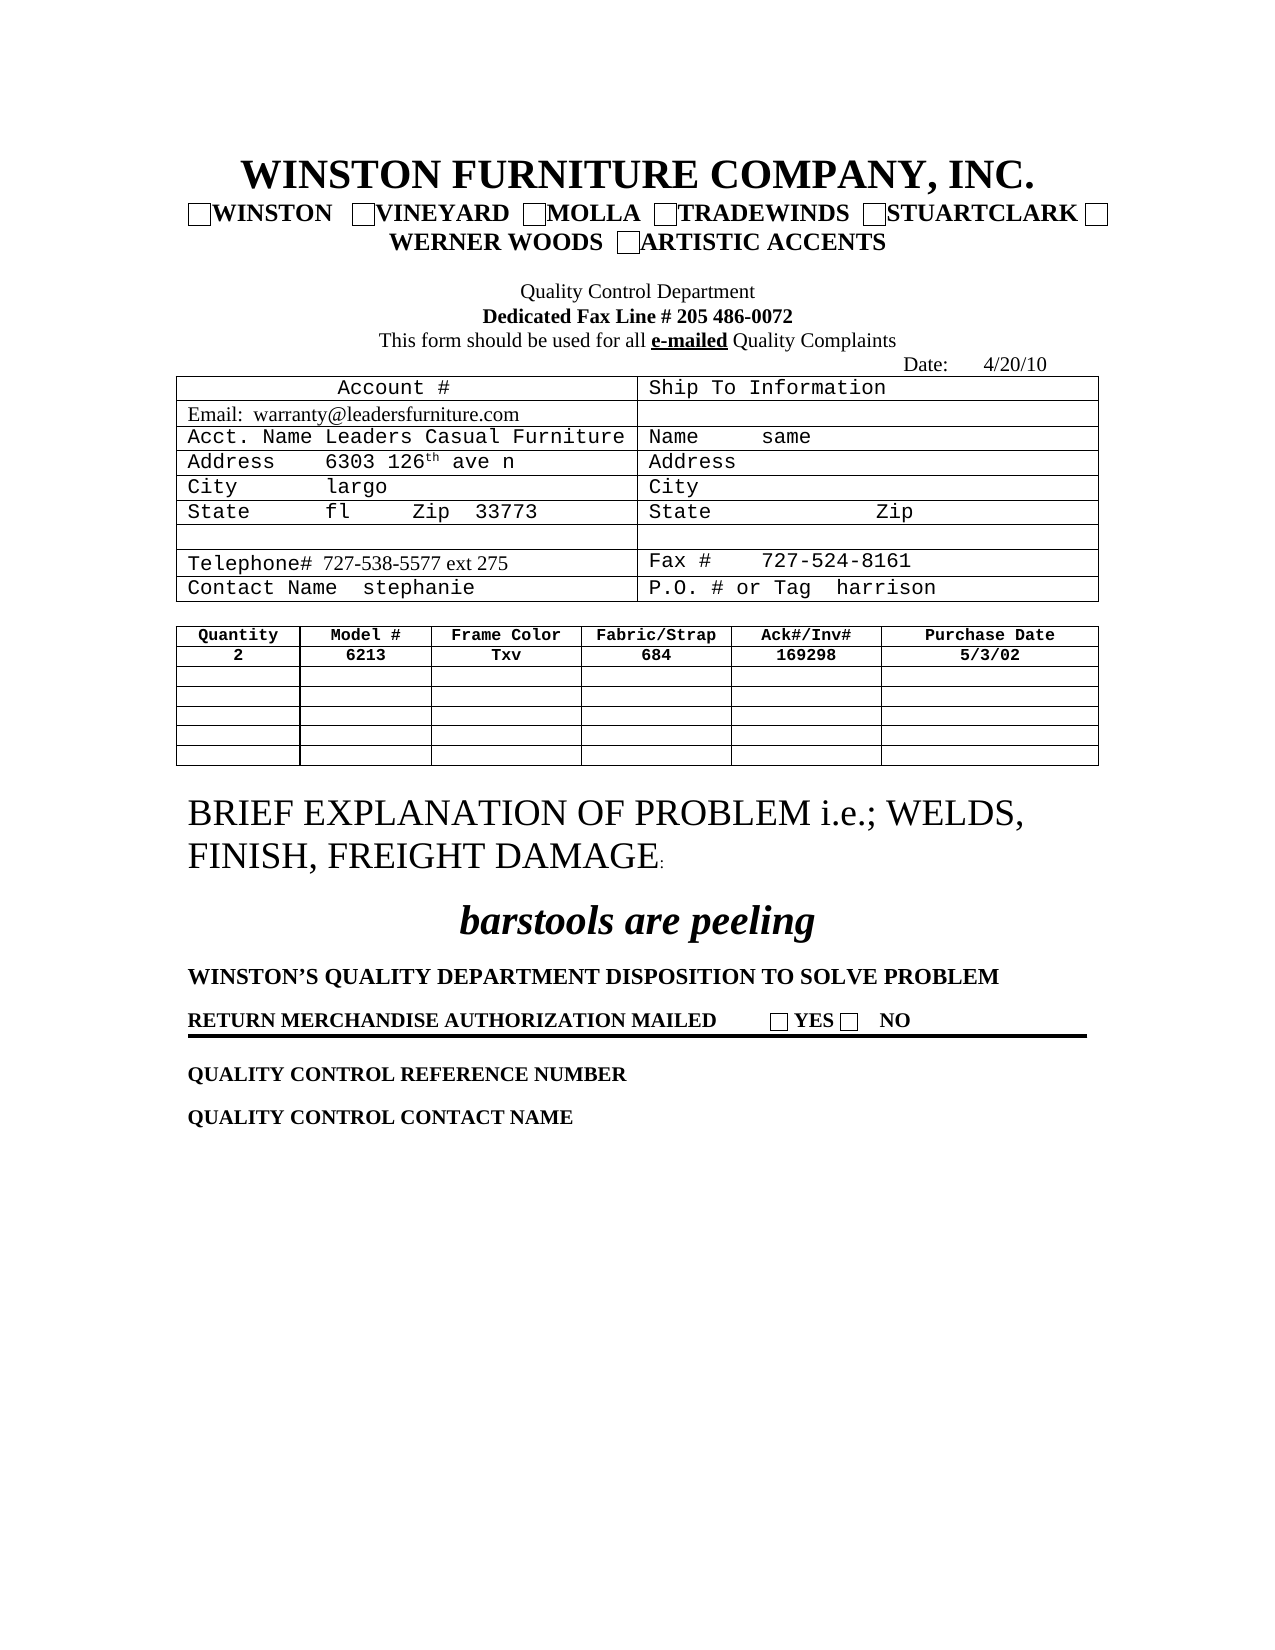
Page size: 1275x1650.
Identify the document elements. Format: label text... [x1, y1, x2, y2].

table_cell [882, 667, 1098, 686]
table_cell [432, 726, 581, 745]
table_cell [882, 746, 1098, 765]
table_cell State Zip [638, 501, 1098, 524]
table_cell [732, 726, 881, 745]
table_cell [301, 707, 431, 725]
table_cell Acct. Name Leaders Casual Furniture [177, 427, 637, 450]
text barstools are peeling [187, 877, 1087, 944]
table_cell 2 [177, 647, 299, 666]
table_cell [732, 667, 881, 686]
text Date: 4/20/10 [187, 352, 1087, 376]
text RETURN MERCHANDISE AUTHORIZATION MAILED YES NO [187, 1008, 1087, 1038]
table_cell [177, 687, 299, 706]
table_header Model # [301, 627, 431, 646]
table_header Ship To Information [638, 377, 1098, 400]
table_cell [177, 667, 299, 686]
table_cell [432, 687, 581, 706]
text QUALITY CONTROL CONTACT NAME [187, 1105, 1087, 1129]
table_cell [177, 746, 299, 765]
table_cell [582, 726, 731, 745]
table_cell [582, 667, 731, 686]
table_cell [432, 746, 581, 765]
table_cell [882, 726, 1098, 745]
table_header Purchase Date [882, 627, 1098, 646]
table_header Frame Color [432, 627, 581, 646]
table_cell [177, 525, 637, 549]
text Quality Control Department Dedicated Fax Line # 205 486-0072 [187, 255, 1087, 328]
table_header Ack#/Inv# [732, 627, 881, 646]
text WINSTON’S QUALITY DEPARTMENT DISPOSITION TO SOLVE PROBLEM [187, 963, 1087, 1008]
text This form should be used for all e-mailed Quality Complaints [187, 328, 1087, 352]
text BRIEF EXPLANATION OF PROBLEM i.e.; WELDS, FINISH, FREIGHT DAMAGE: [187, 790, 1087, 877]
text WINSTON VINEYARD MOLLA TRADEWINDS STUARTCLARK WERNER WOODS ARTISTIC ACCENTS [187, 198, 1087, 255]
text QUALITY CONTROL REFERENCE NUMBER [187, 1062, 1087, 1086]
table_cell [582, 707, 731, 725]
table_cell [638, 525, 1098, 549]
table_cell Address [638, 451, 1098, 475]
table_cell Txv [432, 647, 581, 666]
table_cell [301, 667, 431, 686]
table_cell [582, 687, 731, 706]
table_cell Fax # 727-524-8161 [638, 550, 1098, 576]
table_cell 5/3/02 [882, 647, 1098, 666]
table_cell Telephone# 727-538-5577 ext 275 [177, 550, 637, 576]
table_cell [732, 707, 881, 725]
table_cell Contact Name stephanie [177, 577, 637, 601]
table_cell [177, 707, 299, 725]
text WINSTON FURNITURE COMPANY, INC. [187, 150, 1087, 198]
table_cell 684 [582, 647, 731, 666]
table_header Account # [177, 377, 637, 400]
table_cell [301, 746, 431, 765]
table_cell [301, 726, 431, 745]
table_cell [638, 401, 1098, 426]
table_cell Address 6303 126th ave n [177, 451, 637, 475]
table_cell 169298 [732, 647, 881, 666]
table_cell [882, 687, 1098, 706]
table_cell [432, 707, 581, 725]
table_cell [177, 726, 299, 745]
table_cell City [638, 476, 1098, 499]
table_header Fabric/Strap [582, 627, 731, 646]
table_cell [732, 746, 881, 765]
table_cell [732, 687, 881, 706]
table_cell P.O. # or Tag harrison [638, 577, 1098, 601]
table_cell 6213 [301, 647, 431, 666]
table_cell State fl Zip 33773 [177, 501, 637, 524]
table_cell [882, 707, 1098, 725]
table_cell [582, 746, 731, 765]
table_header Quantity [177, 627, 299, 646]
table_cell City largo [177, 476, 637, 499]
table_cell [301, 687, 431, 706]
table_cell Name same [638, 427, 1098, 450]
table_cell Email: warranty@leadersfurniture.com [177, 401, 637, 426]
table_cell [432, 667, 581, 686]
